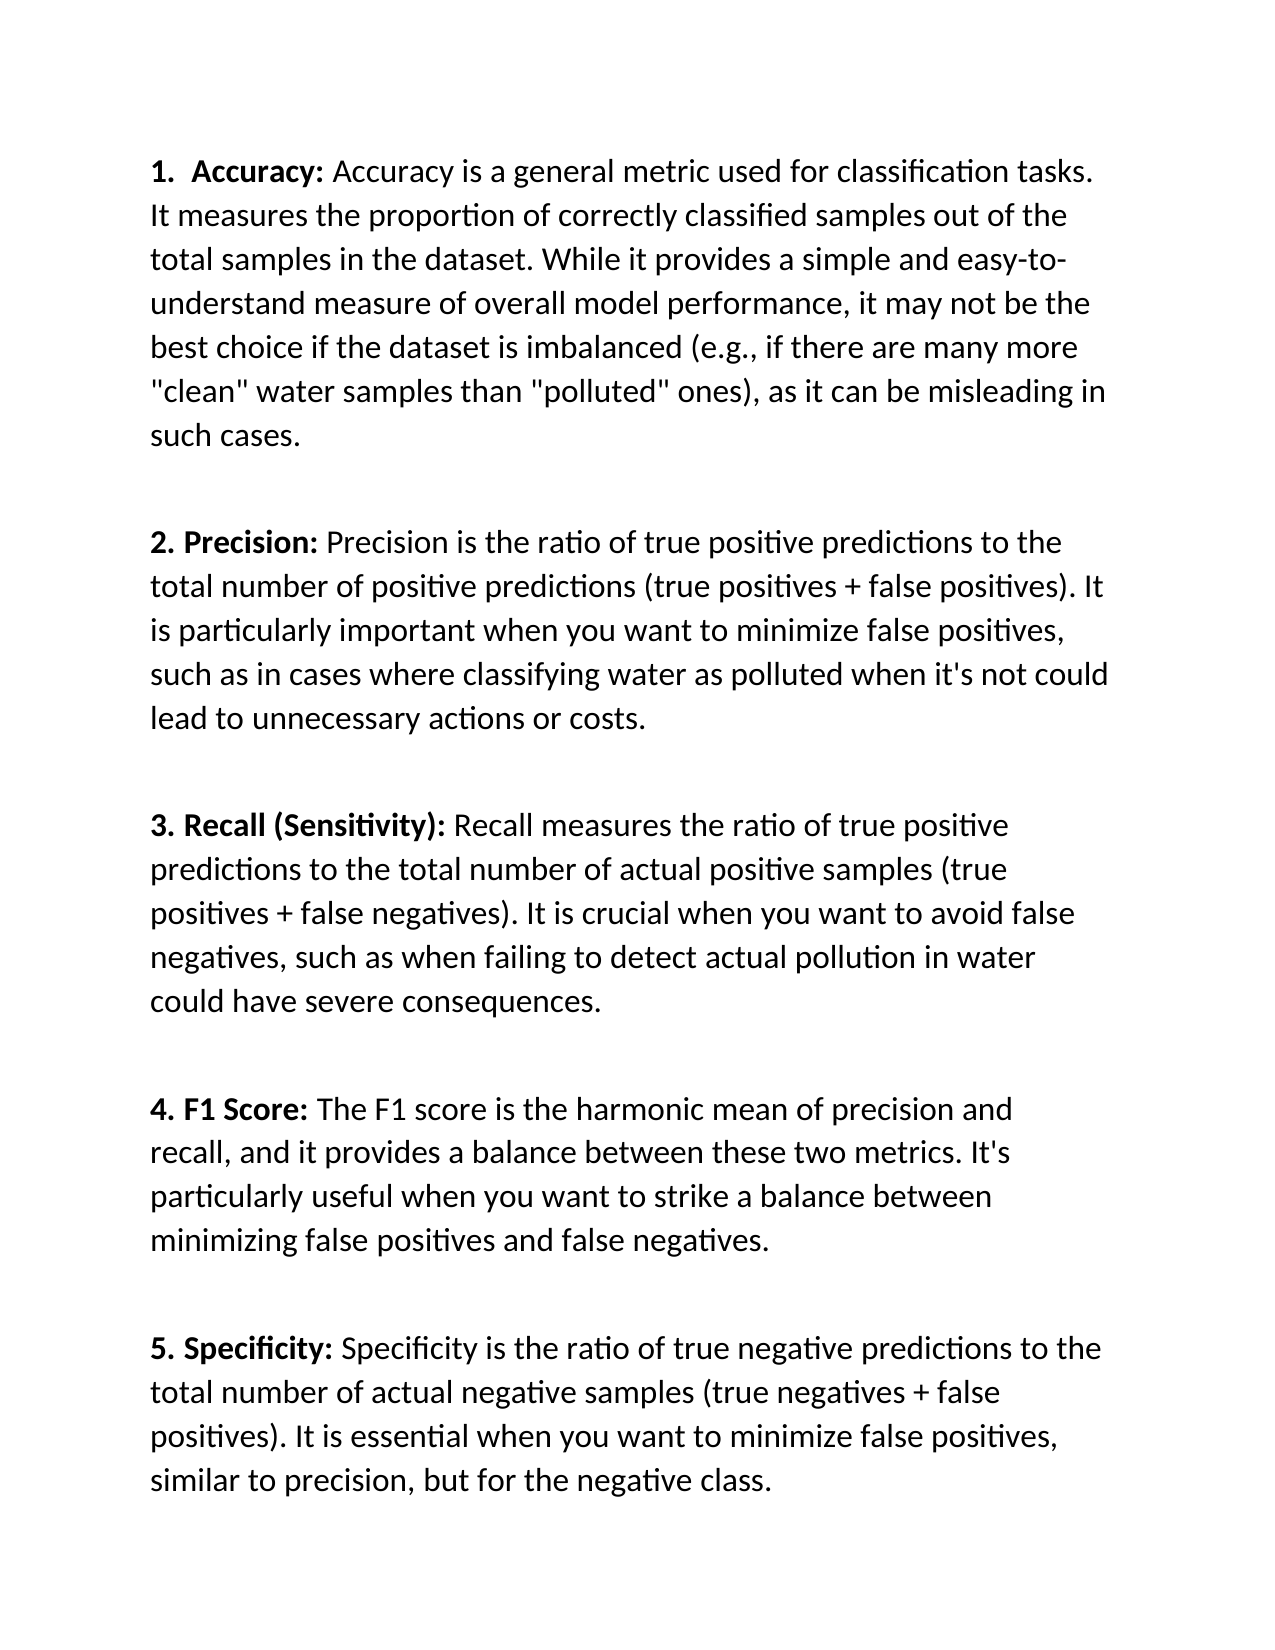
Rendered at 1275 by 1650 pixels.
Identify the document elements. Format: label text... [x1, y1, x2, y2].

list Recall (Sensitivity): Recall measures the ratio of true positive predictions to the total number of actual positive samples (true positives + false negatives). It is crucial when you want to avoid false negatives, such as when failing to detect actual pollution in water could have severe consequences. [150, 804, 1117, 1021]
list Accuracy: Accuracy is a general metric used for classification tasks. It measures the proportion of correctly classified samples out of the total samples in the dataset. While it provides a simple and easy-to- understand measure of overall model performance, it may not be the best choice if the dataset is imbalanced (e.g., if there are many more "clean" water samples than "polluted" ones), as it can be misleading in such cases. [150, 150, 1120, 454]
list Precision: Precision is the ratio of true positive predictions to the total number of positive predictions (true positives + false positives). It is particularly important when you want to minimize false positives, such as in cases where classifying water as polluted when it's not could lead to unnecessary actions or costs. [150, 521, 1111, 738]
list Specificity: Specificity is the ratio of true negative predictions to the total number of actual negative samples (true negatives + false positives). It is essential when you want to minimize false positives, similar to precision, but for the negative class. [150, 1327, 1102, 1499]
list F1 Score: The F1 score is the harmonic mean of precision and recall, and it provides a balance between these two metrics. It's particularly useful when you want to strike a balance between minimizing false positives and false negatives. [150, 1087, 1102, 1260]
